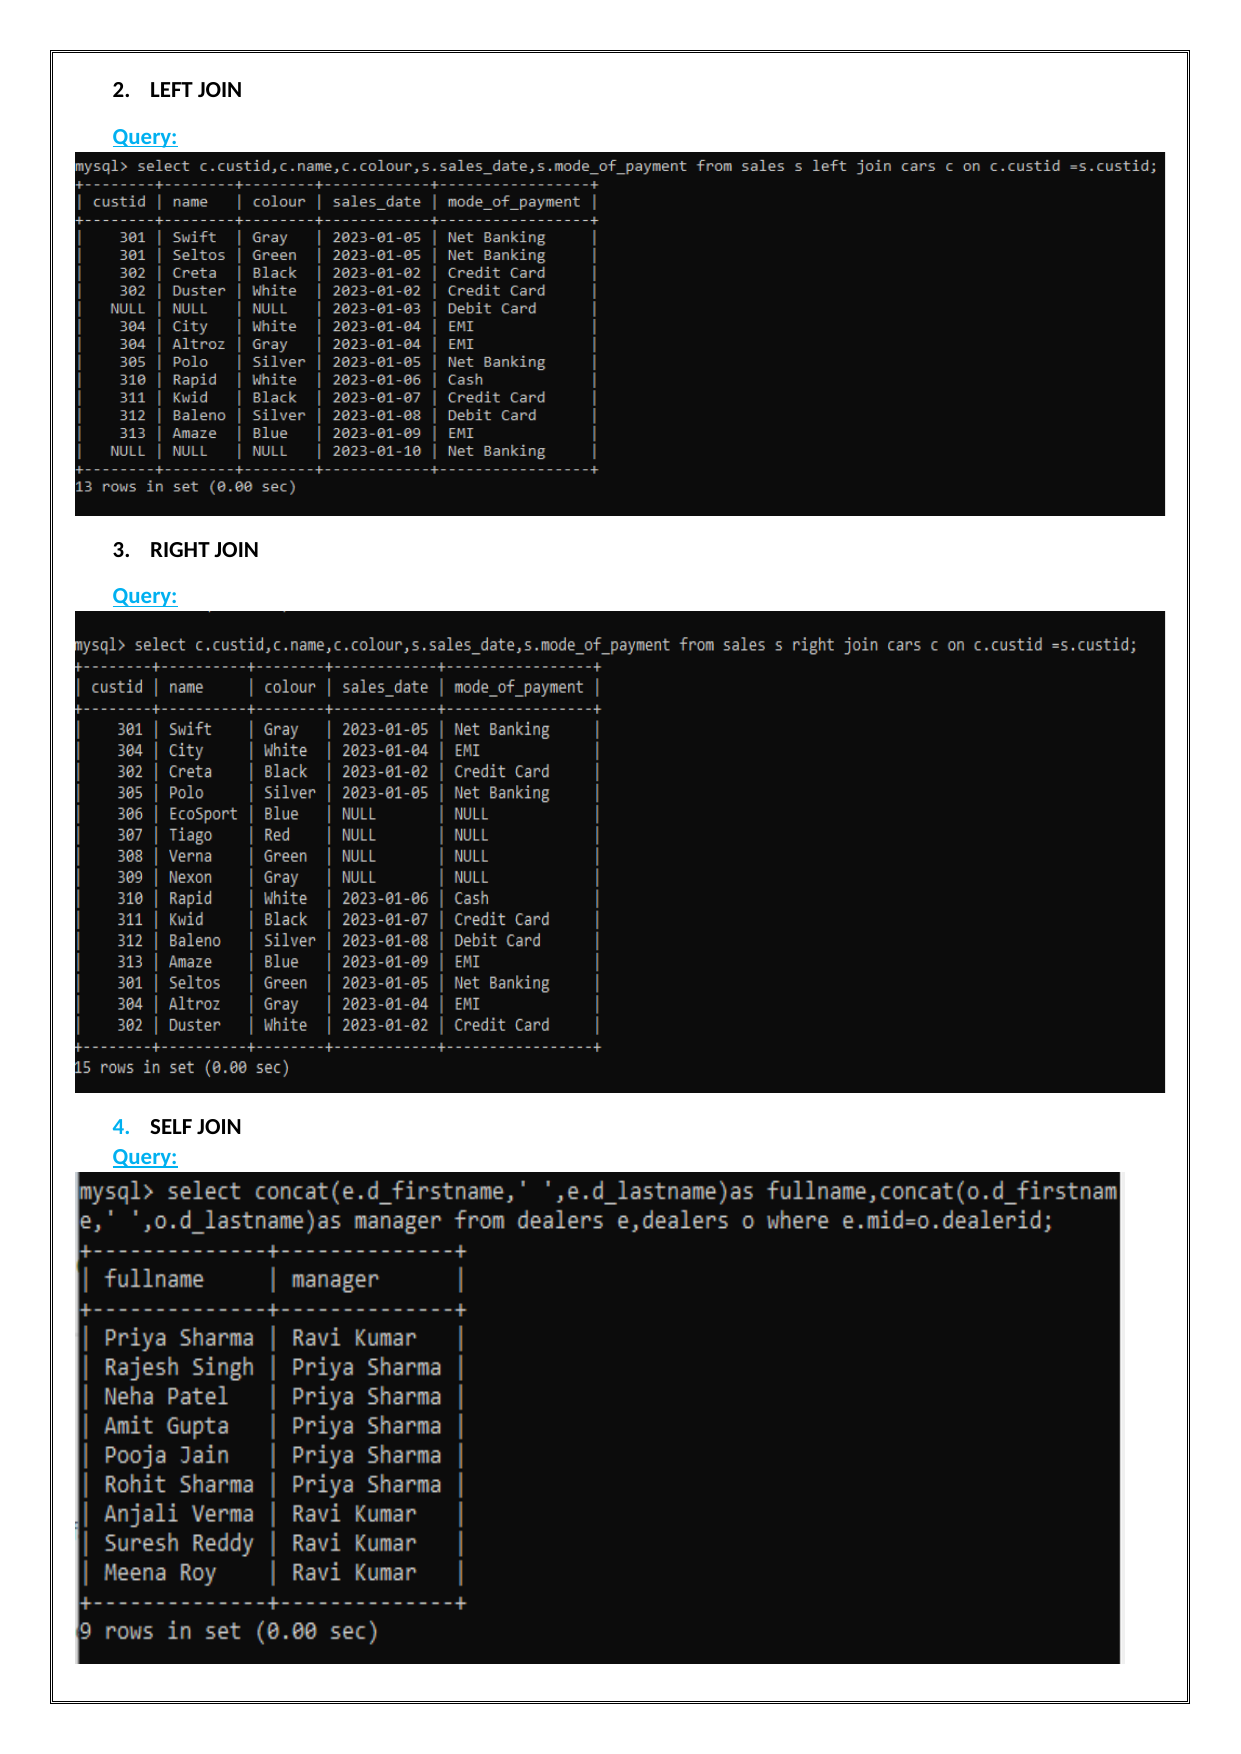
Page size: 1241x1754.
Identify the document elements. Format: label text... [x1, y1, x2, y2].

text Query: [75, 122, 1165, 150]
picture [75, 611, 1166, 1093]
text Query: [112, 1142, 1165, 1170]
picture [75, 1172, 1125, 1664]
text Query: [112, 582, 1165, 609]
picture [75, 152, 1166, 516]
list SELF JOIN [112, 1112, 1165, 1140]
list LEFT JOIN [112, 75, 1165, 103]
list RIGHT JOIN [112, 535, 1165, 563]
